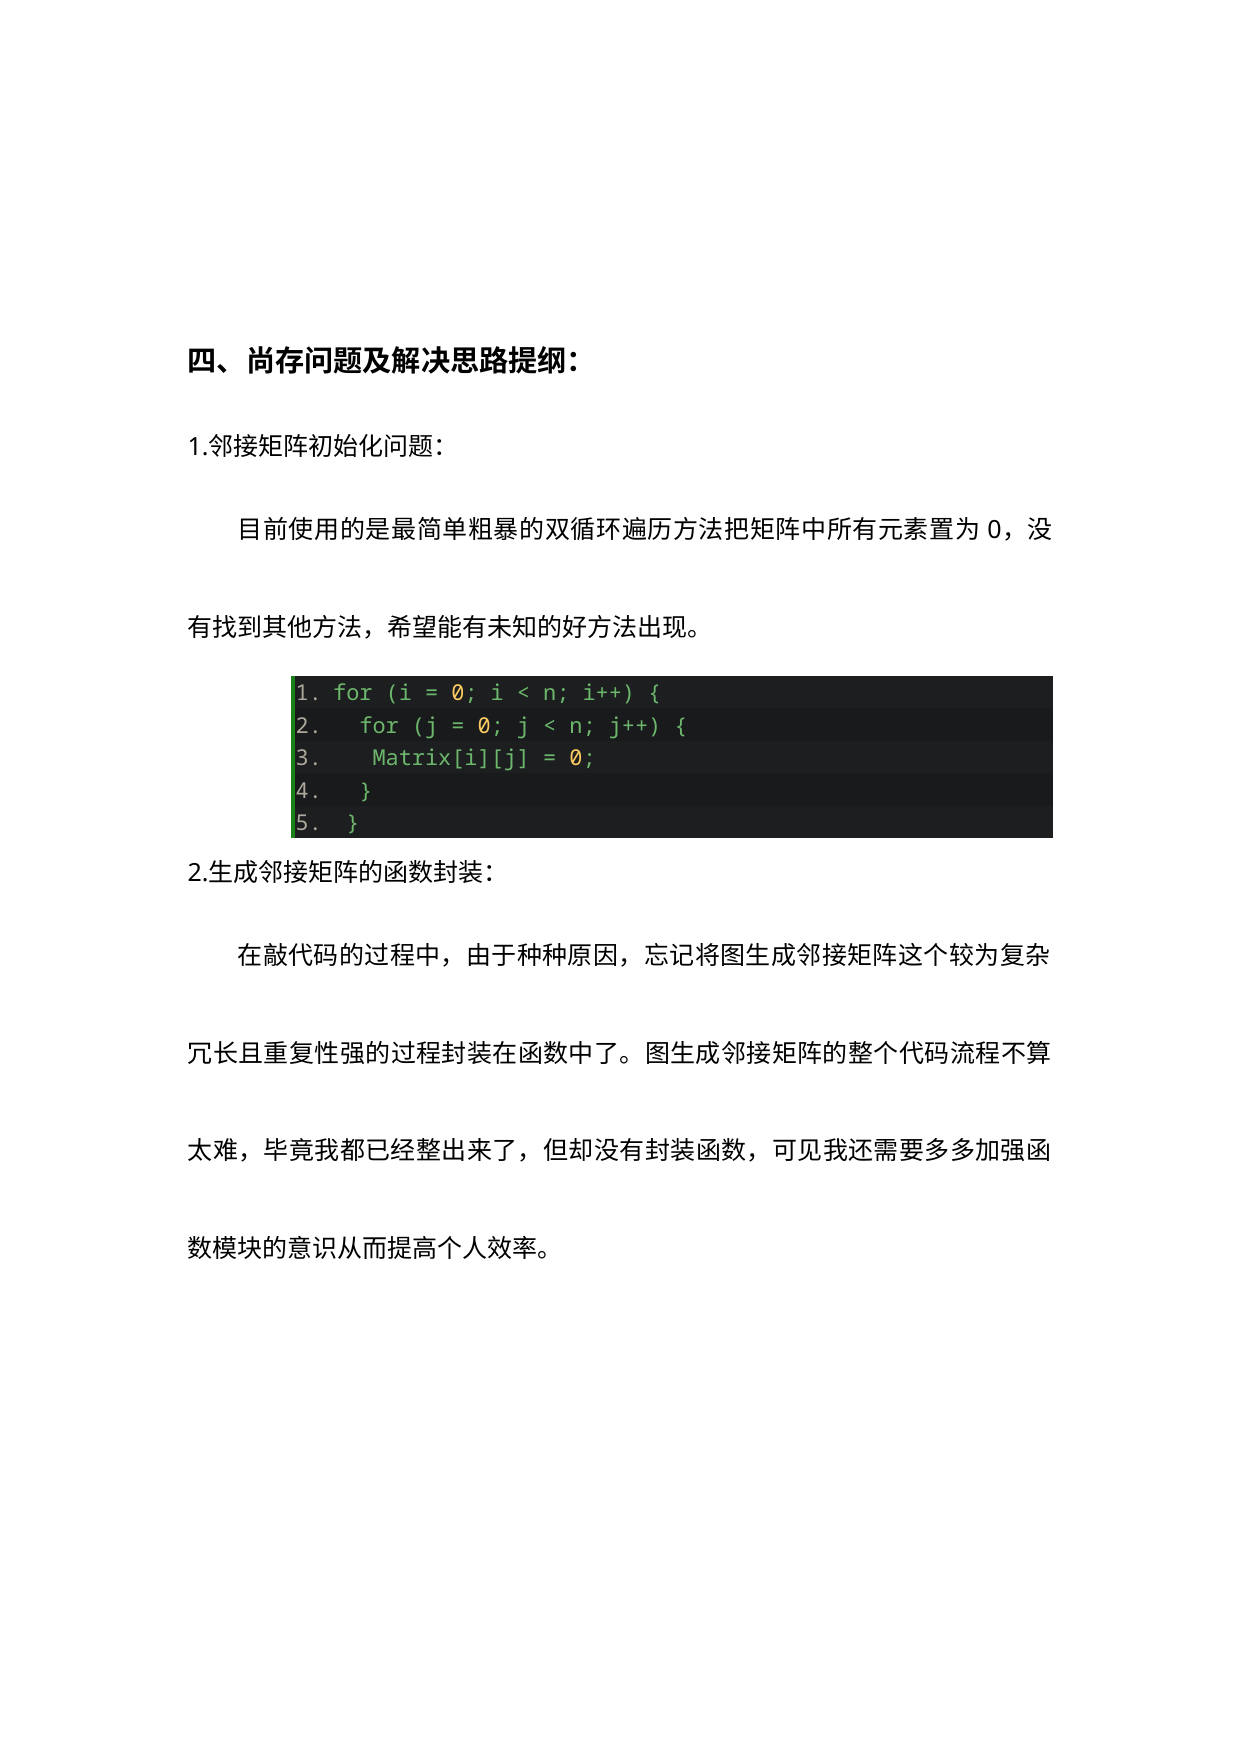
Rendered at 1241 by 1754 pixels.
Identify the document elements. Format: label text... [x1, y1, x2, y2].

list } [295, 806, 1053, 838]
text 目前使用的是最简单粗暴的双循环遍历方法把矩阵中所有元素置为0，没有找到其他方法，希望能有未知的好方法出现。 [187, 495, 1053, 658]
list Matrix[i][j] = 0; [295, 741, 1053, 773]
list } [295, 773, 1053, 806]
text 在敲代码的过程中，由于种种原因，忘记将图生成邻接矩阵这个较为复杂冗长且重复性强的过程封装在函数中了。图生成邻接矩阵的整个代码流程不算太难，毕竟我都已经整出来了，但却没有封装函数，可见我还需要多多加强函数模块的意识从而提高个人效率。 [187, 921, 1053, 1279]
list for (i = 0; i < n; i++) { [295, 676, 1053, 708]
text 四、尚存问题及解决思路提纲： [187, 326, 1053, 391]
list for (j = 0; j < n; j++) { [295, 708, 1053, 741]
text 1.邻接矩阵初始化问题： [187, 412, 1053, 477]
text 2.生成邻接矩阵的函数封装： [187, 838, 1053, 903]
